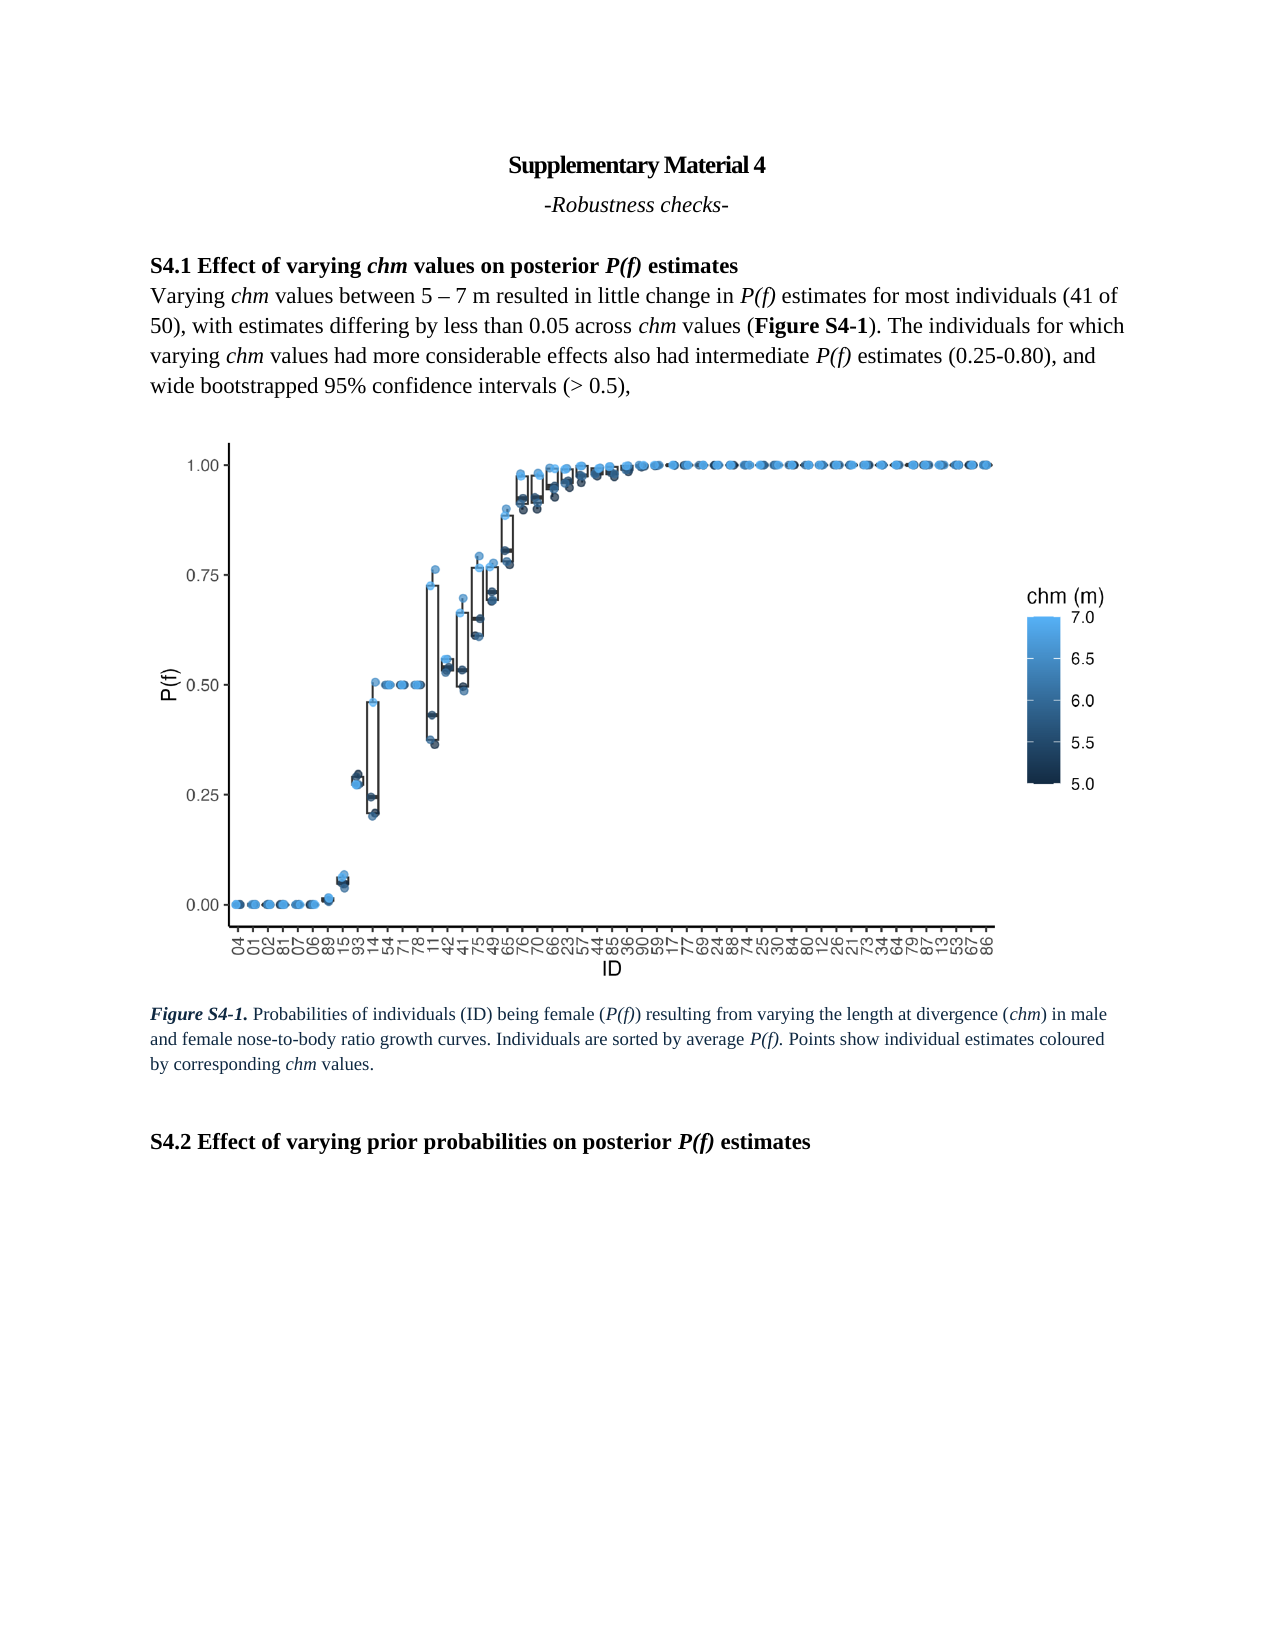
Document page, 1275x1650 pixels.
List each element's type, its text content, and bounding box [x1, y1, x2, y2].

subtitle S4.2 Effect of varying prior probabilities on posterior P(f) estimates [150, 1128, 1125, 1154]
text -Robustness checks- [150, 191, 1125, 218]
subtitle S4.1 Effect of varying chm values on posterior P(f) estimates [150, 252, 1125, 278]
text Varying chm values between 5 – 7 m resulted in little change in P(f) estimates for most individuals (41 of 50), with estimates differing by less than 0.05 across chm values (Figure S4-1). The individuals for which varying chm values had more considerable effects also had intermediate P(f) estimates (0.25-0.80), and wide bootstrapped 95% confidence intervals (> 0.5), [150, 282, 1125, 399]
title Supplementary Material 4 [150, 150, 1125, 179]
picture [150, 433, 1125, 991]
text Figure S4-1. Probabilities of individuals (ID) being female (P(f)) resulting from varying the length at divergence (chm) in male and female nose-to-body ratio growth curves. Individuals are sorted by average P(f). Points show individual estimates coloured by corresponding chm values. [150, 1003, 1125, 1074]
